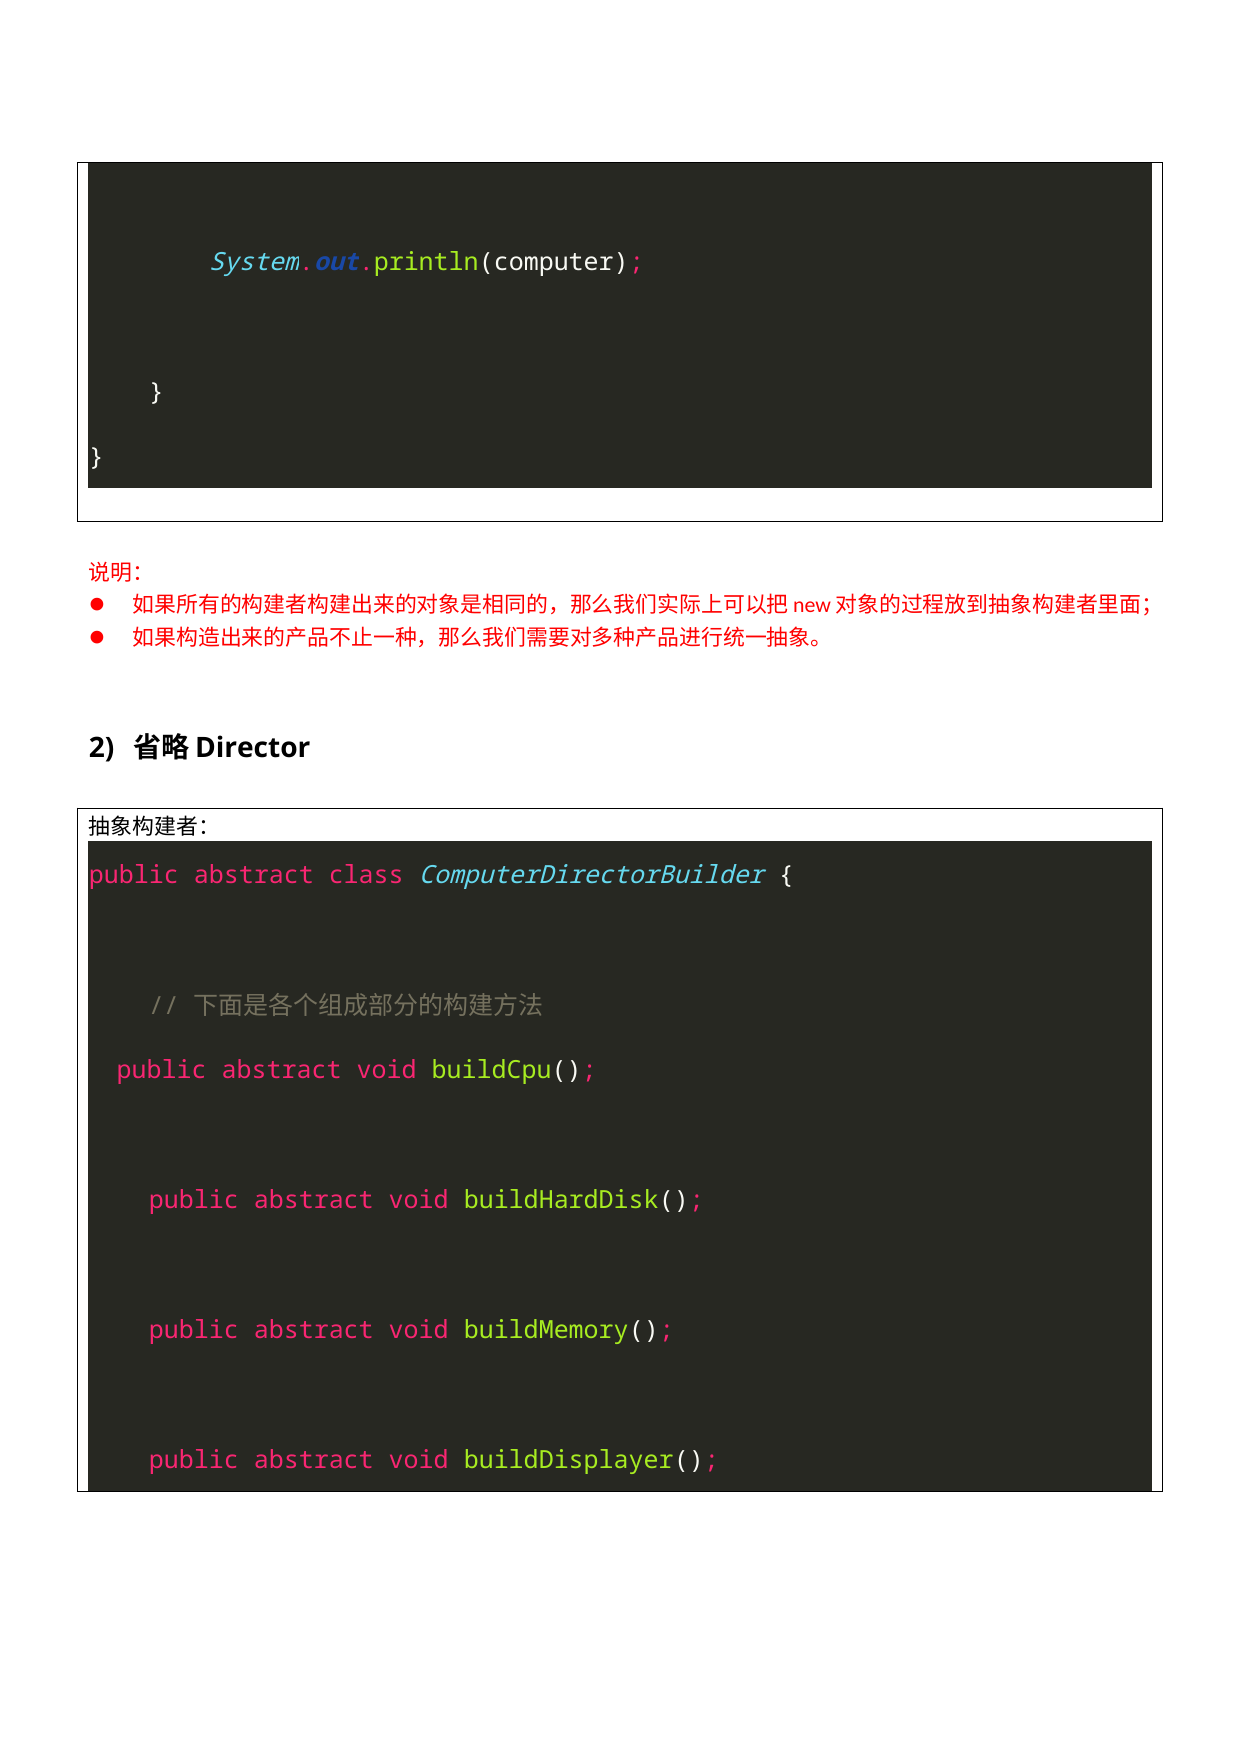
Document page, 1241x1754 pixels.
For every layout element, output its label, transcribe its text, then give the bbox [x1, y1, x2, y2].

text 说明： [88, 554, 1152, 587]
list 如果构造出来的产品不止一种，那么我们需要对多种产品进行统一抽象。 [88, 619, 1152, 652]
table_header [78, 809, 1162, 1491]
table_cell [78, 163, 1162, 521]
subtitle 省略Director [88, 713, 1152, 778]
list 如果所有的构建者构建出来的对象是相同的，那么我们实际上可以把new对象的过程放到抽象构建者里面； [88, 587, 1152, 619]
